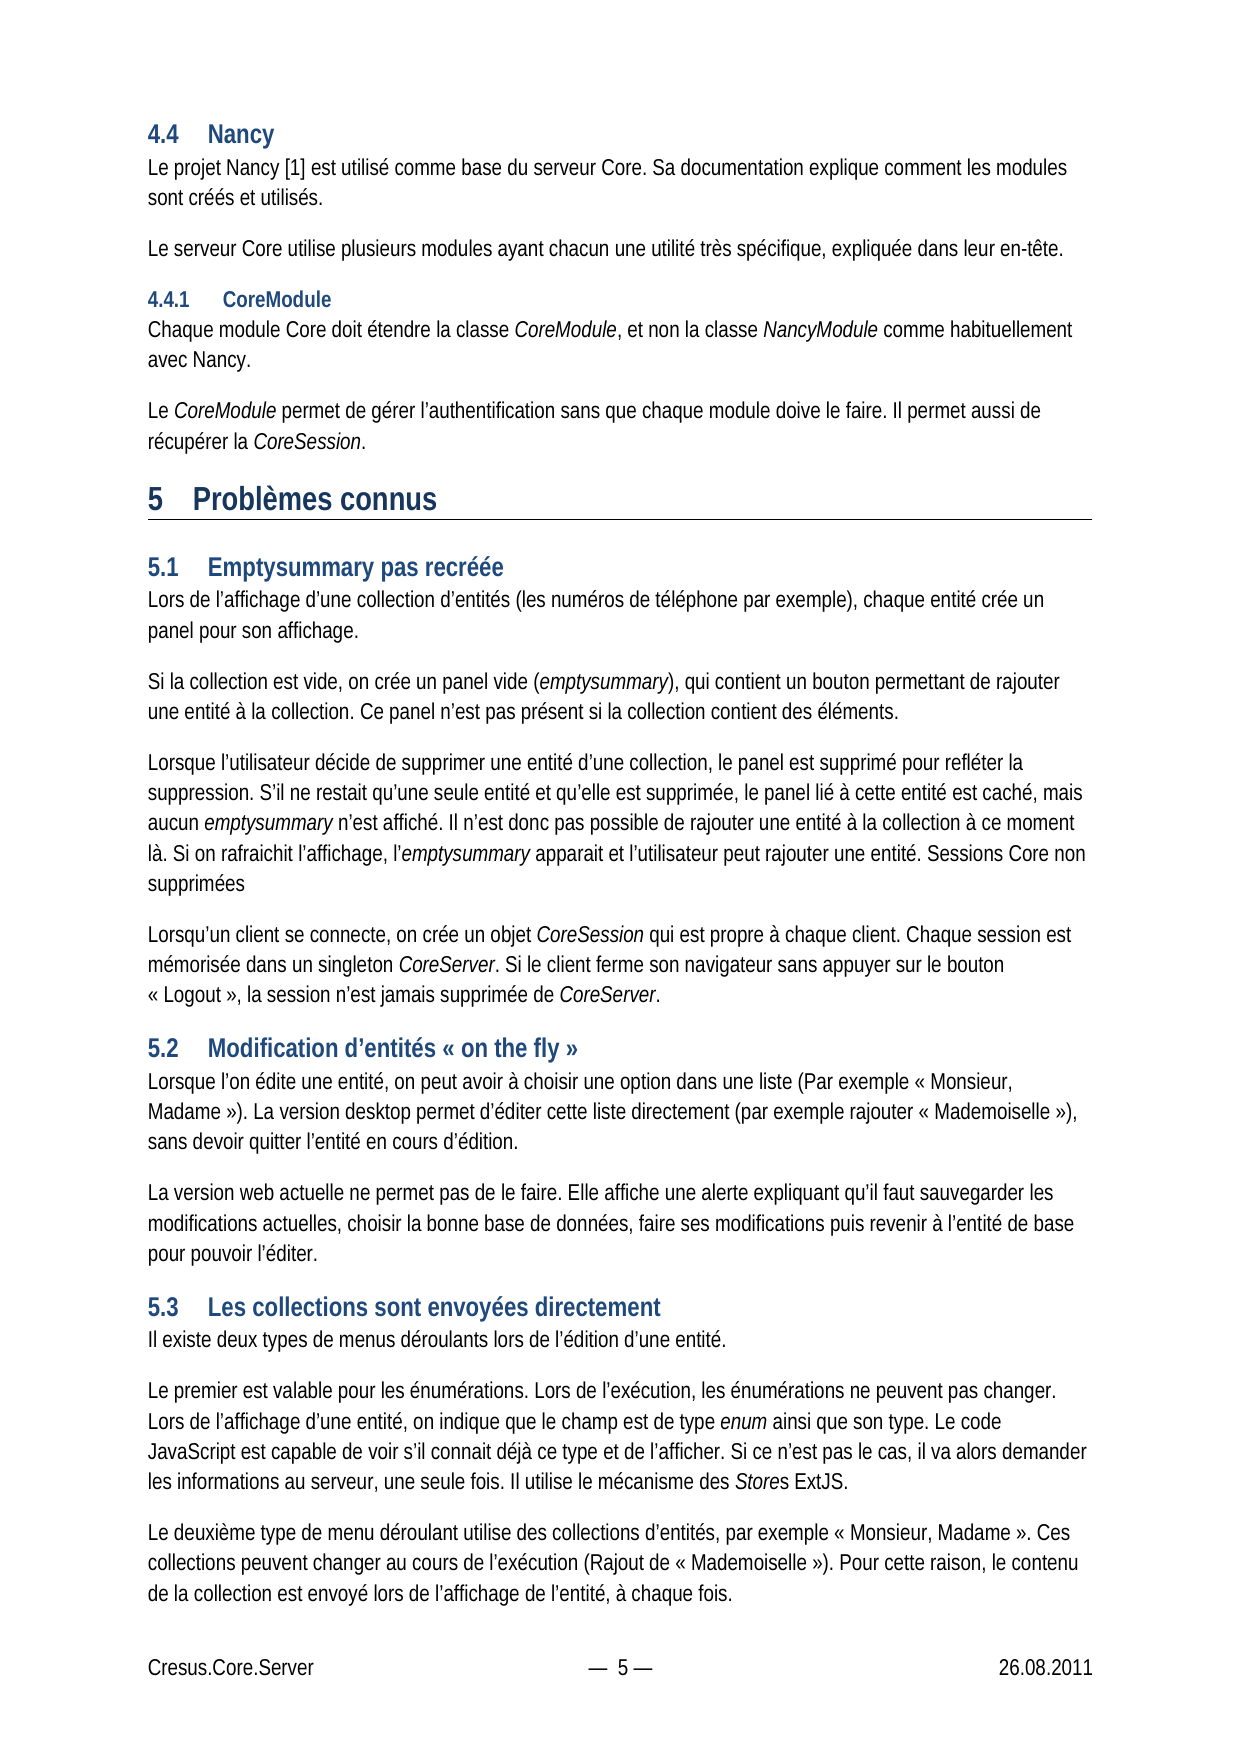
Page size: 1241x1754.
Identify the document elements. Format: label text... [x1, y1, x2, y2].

subtitle Nancy [148, 118, 1092, 149]
subtitle Modification d’entités « on the fly » [148, 1032, 1092, 1063]
text Le serveur Core utilise plusieurs modules ayant chacun une utilité très spécifique, expliquée dans leur en-tête. [148, 235, 1092, 261]
text Le premier est valable pour les énumérations. Lors de l’exécution, les énumérations ne peuvent pas changer. Lors de l’affichage d’une entité, on indique que le champ est de type enum ainsi que son type. Le code JavaScript est capable de voir s’il connait déjà ce type et de l’afficher. Si ce n’est pas le cas, il va alors demander les informations au serveur, une seule fois. Il utilise le mécanisme des Stores ExtJS. [148, 1377, 1092, 1494]
text Chaque module Core doit étendre la classe CoreModule, et non la classe NancyModule comme habituellement avec Nancy. [148, 316, 1092, 373]
text Si la collection est vide, on crée un panel vide (emptysummary), qui contient un bouton permettant de rajouter une entité à la collection. Ce panel n’est pas présent si la collection contient des éléments. [148, 668, 1092, 724]
subtitle Problèmes connus [148, 479, 1092, 519]
subtitle Emptysummary pas recréée [148, 551, 1092, 582]
text La version web actuelle ne permet pas de le faire. Elle affiche une alerte expliquant qu’il faut sauvegarder les modifications actuelles, choisir la bonne base de données, faire ses modifications puis revenir à l’entité de base pour pouvoir l’éditer. [148, 1179, 1092, 1266]
text Lors de l’affichage d’une collection d’entités (les numéros de téléphone par exemple), chaque entité crée un panel pour son affichage. [148, 586, 1092, 643]
text Le projet Nancy [1] est utilisé comme base du serveur Core. Sa documentation explique comment les modules sont créés et utilisés. [148, 154, 1092, 210]
text Lorsque l’on édite une entité, on peut avoir à choisir une option dans une liste (Par exemple « Monsieur, Madame »). La version desktop permet d’éditer cette liste directement (par exemple rajouter « Mademoiselle »), sans devoir quitter l’entité en cours d’édition. [148, 1068, 1092, 1155]
subtitle CoreModule [148, 286, 1092, 312]
text Le deuxième type de menu déroulant utilise des collections d’entités, par exemple « Monsieur, Madame ». Ces collections peuvent changer au cours de l’exécution (Rajout de « Mademoiselle »). Pour cette raison, le contenu de la collection est envoyé lors de l’affichage de l’entité, à chaque fois. [148, 1519, 1092, 1606]
text Lorsqu’un client se connecte, on crée un objet CoreSession qui est propre à chaque client. Chaque session est mémorisée dans un singleton CoreServer. Si le client ferme son navigateur sans appuyer sur le bouton « Logout », la session n’est jamais supprimée de CoreServer. [148, 921, 1092, 1008]
subtitle Les collections sont envoyées directement [148, 1291, 1092, 1322]
text Le CoreModule permet de gérer l’authentification sans que chaque module doive le faire. Il permet aussi de récupérer la CoreSession. [148, 397, 1092, 454]
text Il existe deux types de menus déroulants lors de l’édition d’une entité. [148, 1326, 1092, 1353]
text Lorsque l’utilisateur décide de supprimer une entité d’une collection, le panel est supprimé pour refléter la suppression. S’il ne restait qu’une seule entité et qu’elle est supprimée, le panel lié à cette entité est caché, mais aucun emptysummary n’est affiché. Il n’est donc pas possible de rajouter une entité à la collection à ce moment là. Si on rafraichit l’affichage, l’emptysummary apparait et l’utilisateur peut rajouter une entité. Sessions Core non supprimées [148, 749, 1092, 896]
